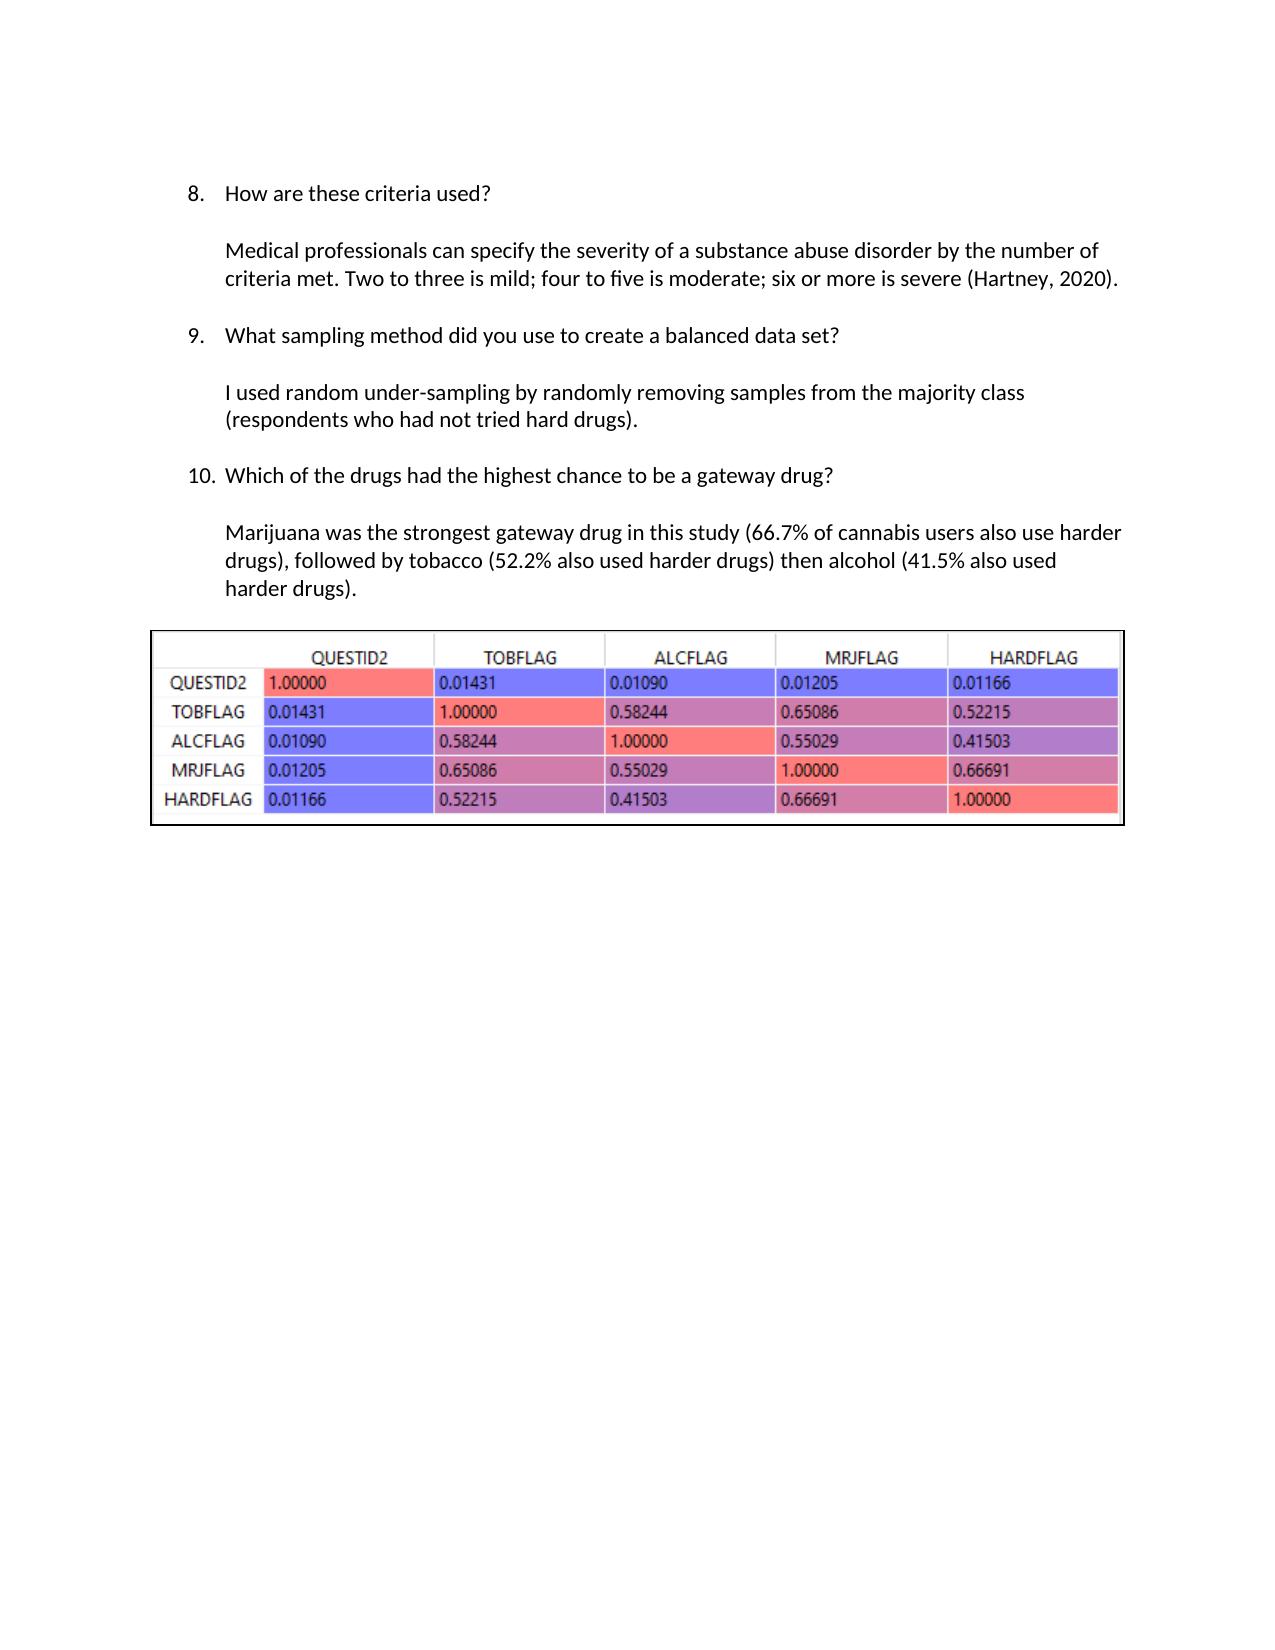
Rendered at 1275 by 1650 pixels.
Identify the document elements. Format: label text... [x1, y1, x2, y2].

list What sampling method did you use to create a balanced data set? [187, 322, 1125, 349]
list Which of the drugs had the highest chance to be a gateway drug? [187, 462, 1125, 490]
list How are these criteria used? [187, 179, 1125, 207]
text I used random under-sampling by randomly removing samples from the majority class (respondents who had not tried hard drugs). [225, 378, 1125, 434]
text Medical professionals can specify the severity of a substance abuse disorder by the number of criteria met. Two to three is mild; four to five is moderate; six or more is severe (Hartney, 2020). [225, 236, 1125, 292]
text Marijuana was the strongest gateway drug in this study (66.7% of cannabis users also use harder drugs), followed by tobacco (52.2% also used harder drugs) then alcohol (41.5% also used harder drugs). [225, 518, 1125, 602]
picture [152, 631, 1123, 824]
